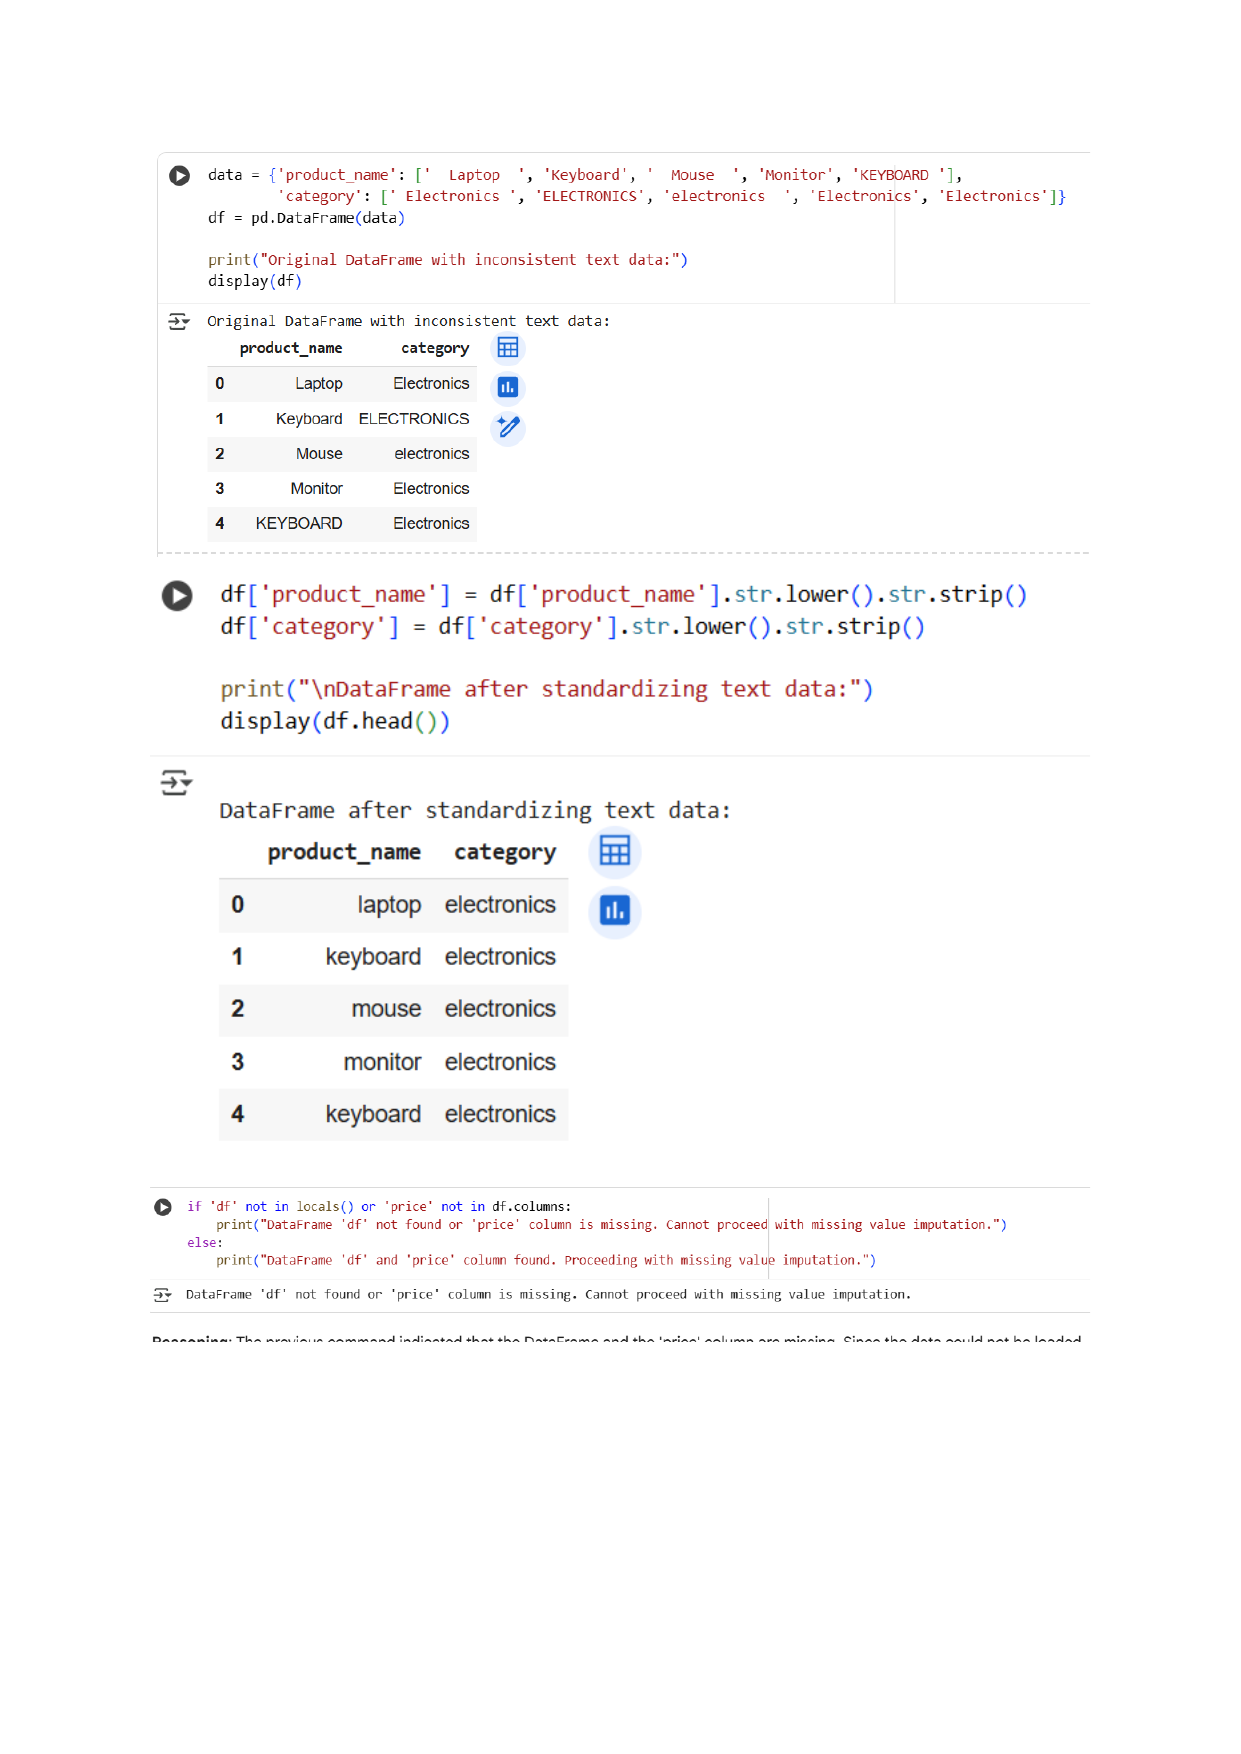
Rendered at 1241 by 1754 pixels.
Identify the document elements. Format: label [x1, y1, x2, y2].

picture [150, 1174, 1091, 1342]
picture [150, 578, 1091, 1153]
picture [150, 150, 1091, 557]
